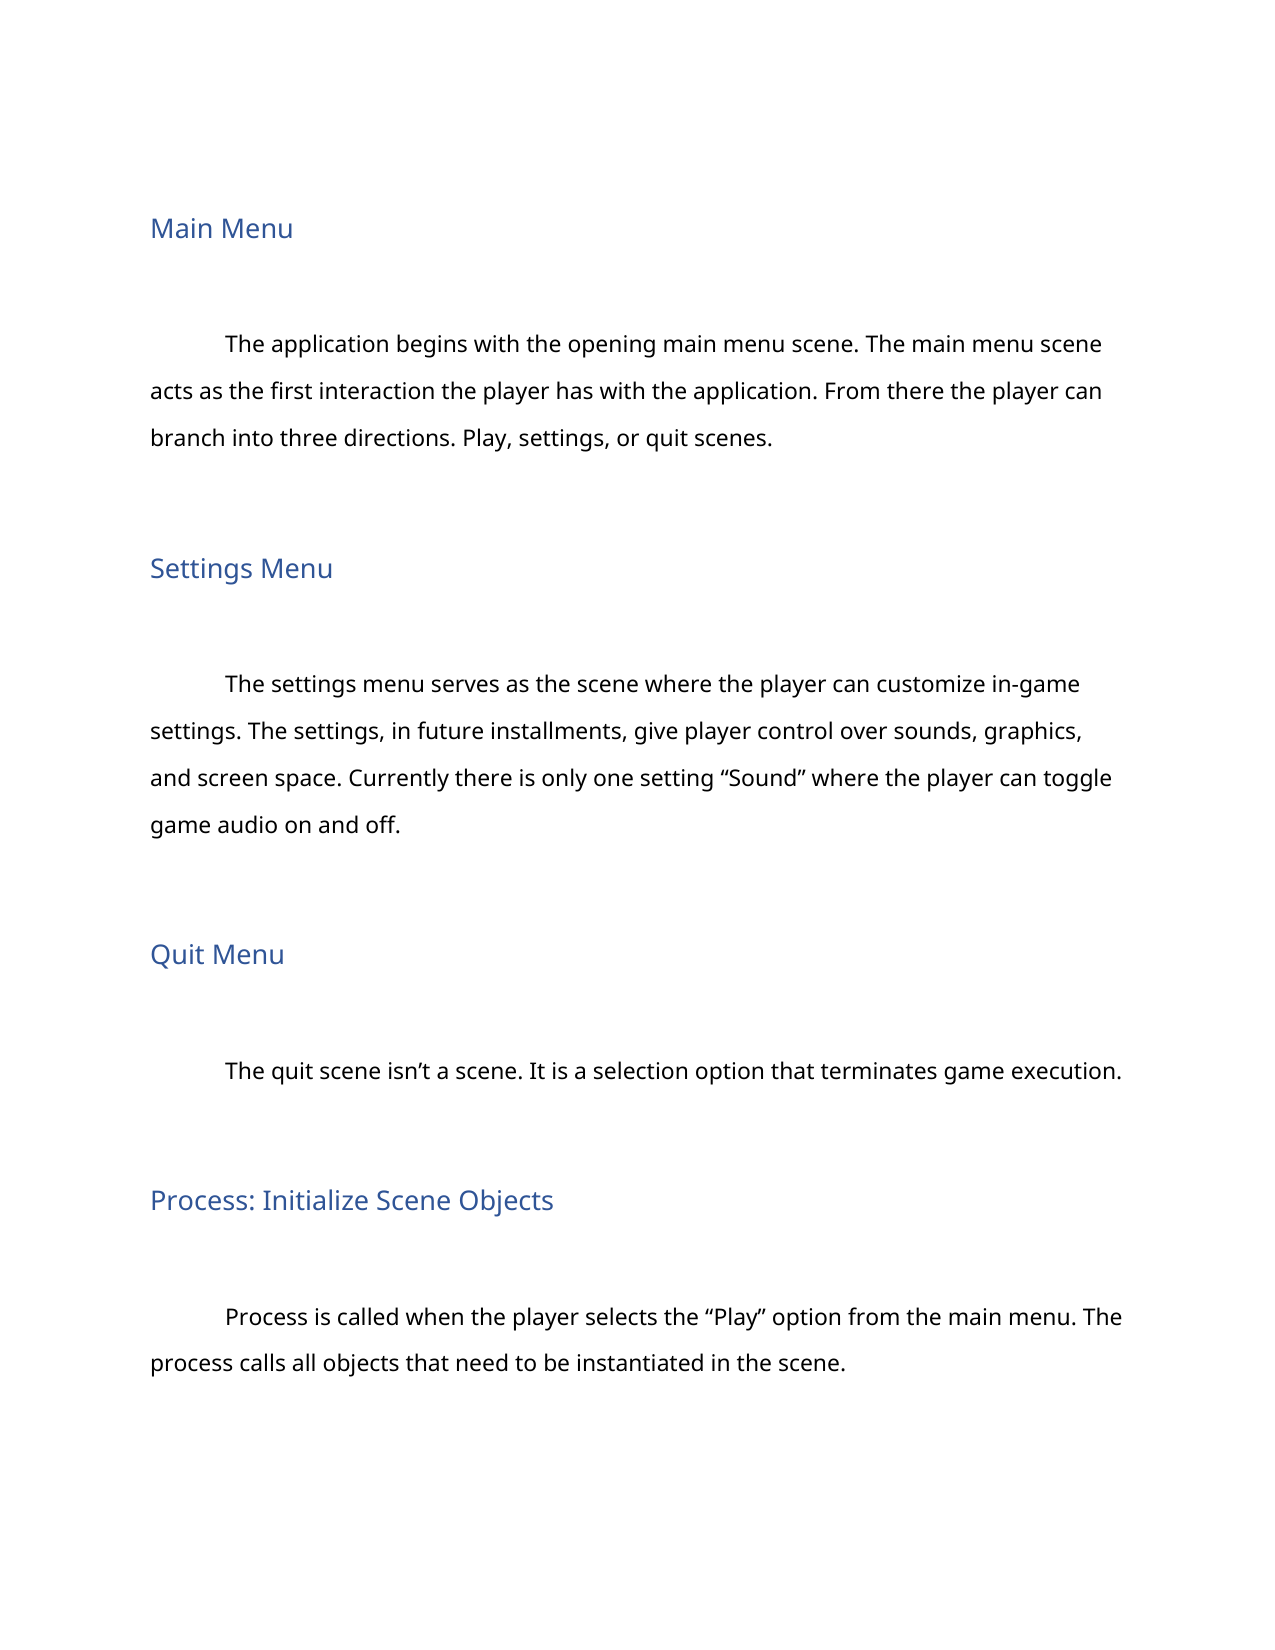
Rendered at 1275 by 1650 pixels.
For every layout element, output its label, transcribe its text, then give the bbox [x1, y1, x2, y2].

text The application begins with the opening main menu scene. The main menu scene acts as the first interaction the player has with the application. From there the player can branch into three directions. Play, settings, or quit scenes. [150, 328, 1125, 453]
text The quit scene isn’t a scene. It is a selection option that terminates game execution. [150, 1054, 1125, 1086]
text The settings menu serves as the scene where the player can customize in-game settings. The settings, in future installments, give player control over sounds, graphics, and screen space. Currently there is only one setting “Sound” where the player can toggle game audio on and off. [150, 668, 1125, 840]
subtitle Main Menu [150, 209, 1125, 246]
subtitle Quit Menu [150, 936, 1125, 973]
subtitle Settings Menu [150, 549, 1125, 586]
subtitle Process: Initialize Scene Objects [150, 1182, 1125, 1218]
text Process is called when the player selects the “Play” option from the main menu. The process calls all objects that need to be instantiated in the scene. [150, 1301, 1125, 1379]
